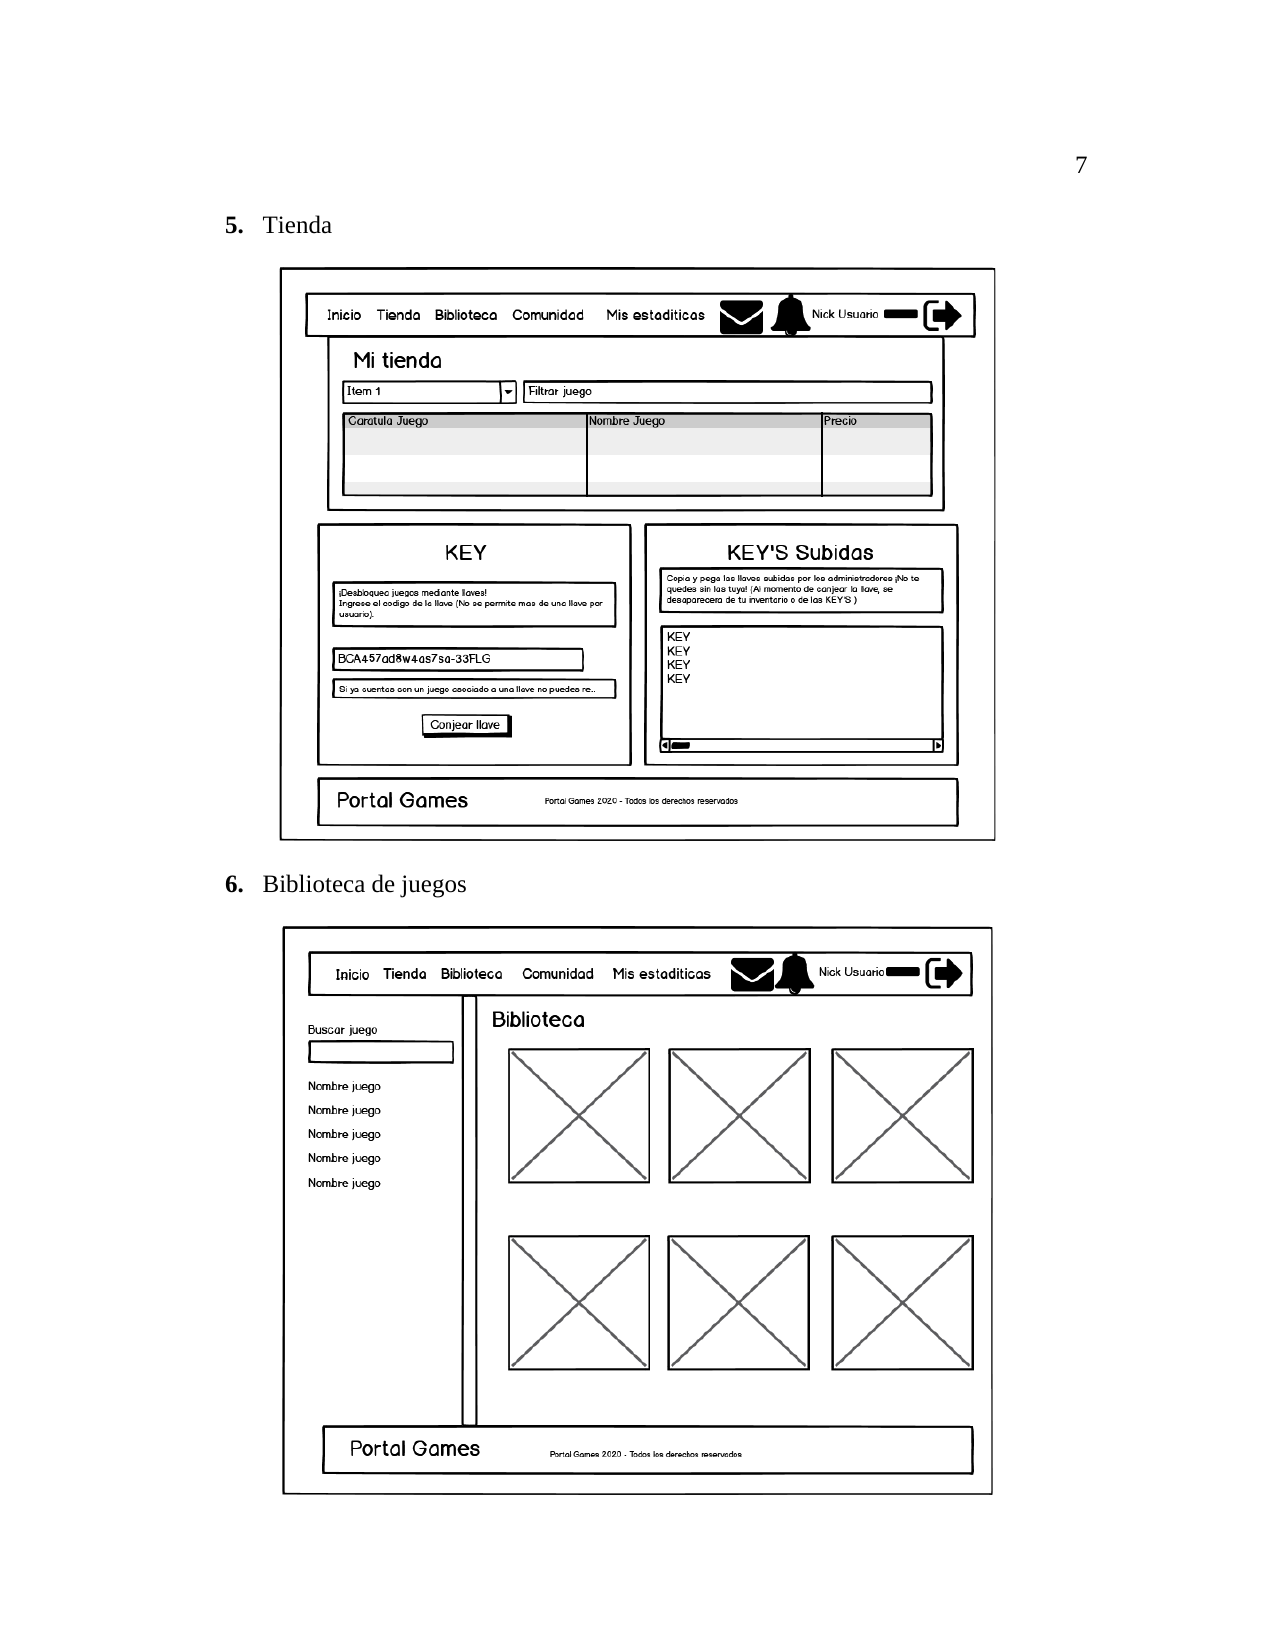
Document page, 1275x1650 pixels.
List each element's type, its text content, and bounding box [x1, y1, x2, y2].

list Biblioteca de juegos [225, 869, 1087, 898]
picture [279, 267, 996, 841]
picture [282, 926, 993, 1495]
list Tienda [225, 210, 1087, 239]
